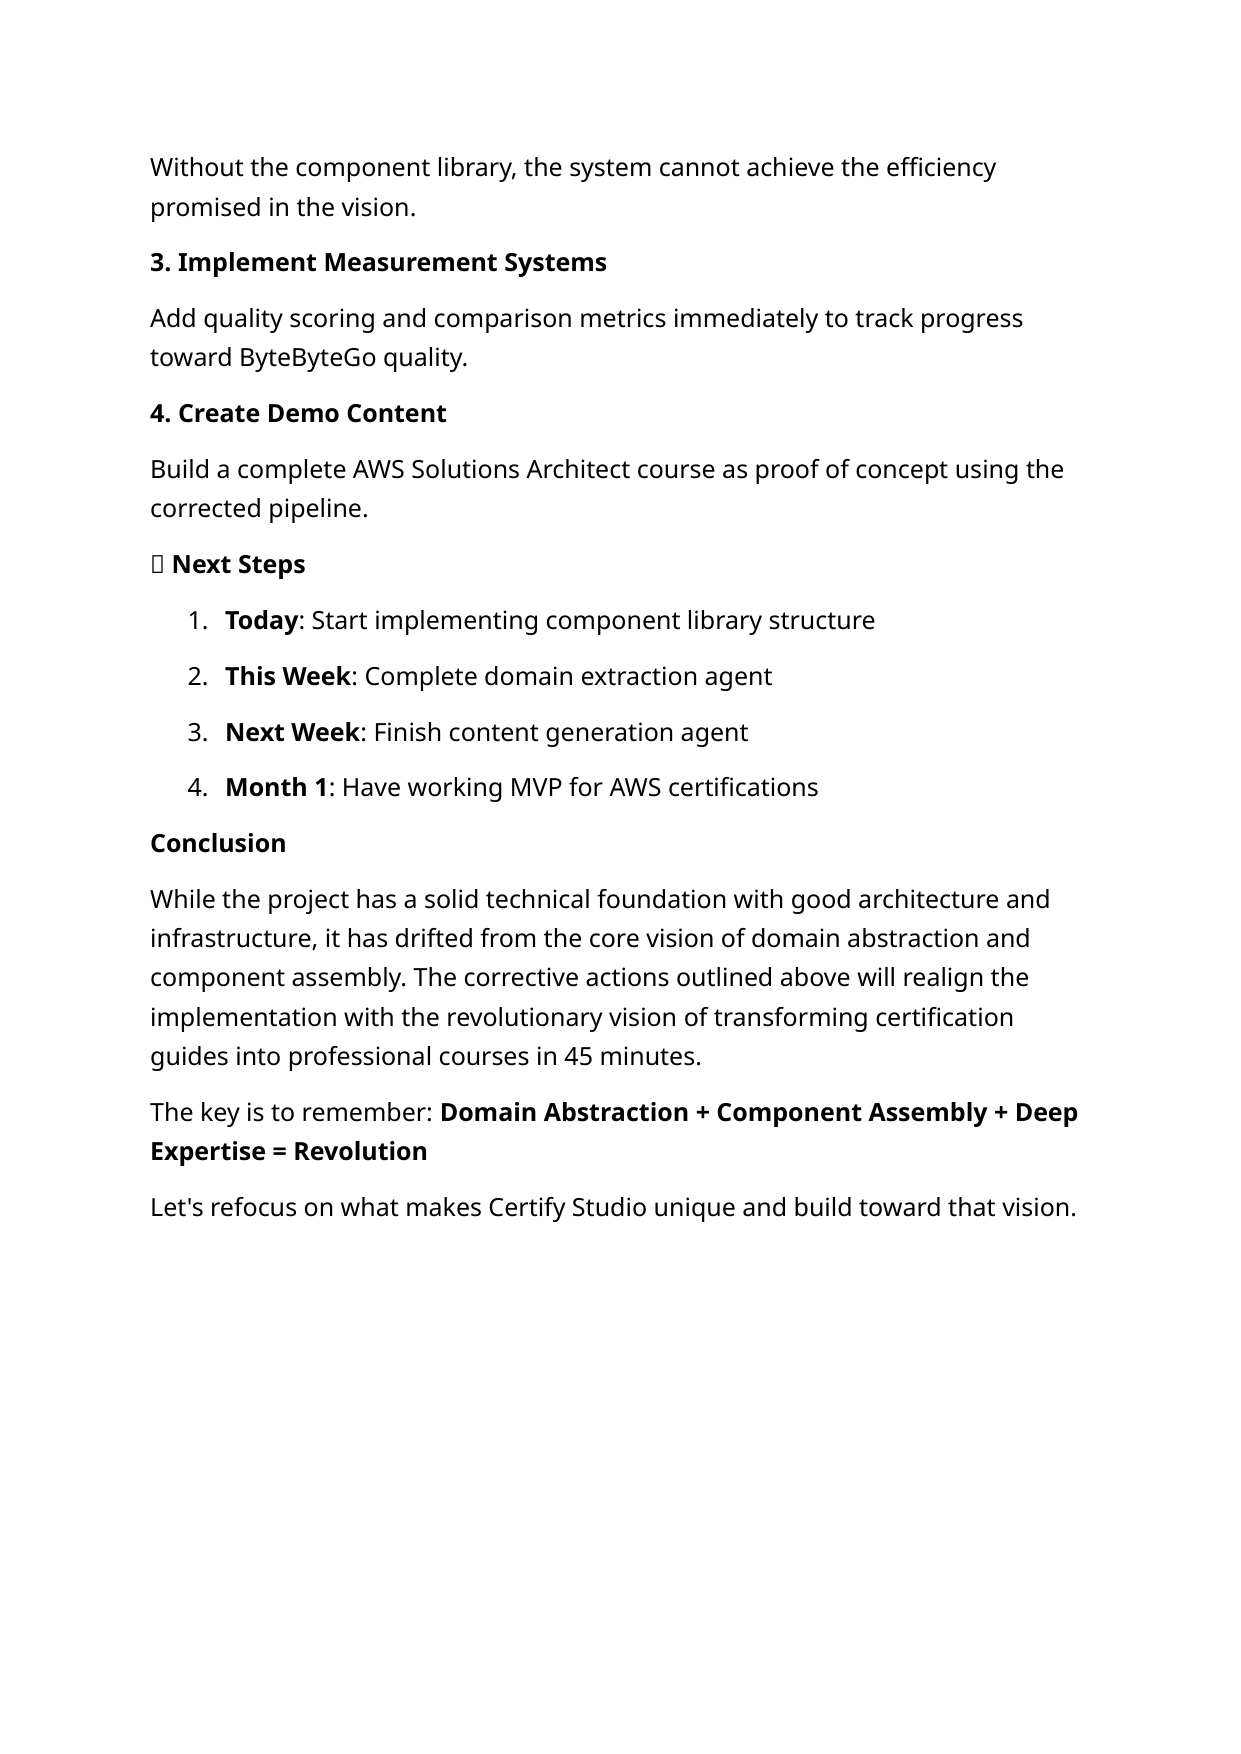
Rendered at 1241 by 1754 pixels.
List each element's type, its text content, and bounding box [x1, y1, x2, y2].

text 🚀 Next Steps [150, 547, 1090, 581]
text Build a complete AWS Solutions Architect course as proof of concept using the corrected pipeline. [150, 452, 1090, 525]
list Month 1: Have working MVP for AWS certifications [187, 770, 1090, 804]
text Let's refocus on what makes Certify Studio unique and build toward that vision. [150, 1189, 1090, 1223]
list This Week: Complete domain extraction agent [187, 658, 1090, 692]
text Without the component library, the system cannot achieve the efficiency promised in the vision. [150, 150, 1090, 223]
text 4. Create Demo Content [150, 396, 1090, 430]
text While the project has a solid technical foundation with good architecture and infrastructure, it has drifted from the core vision of domain abstraction and component assembly. The corrective actions outlined above will realign the implementation with the revolutionary vision of transforming certification guides into professional courses in 45 minutes. [150, 882, 1090, 1072]
text 3. Implement Measurement Systems [150, 245, 1090, 279]
text Add quality scoring and comparison metrics immediately to track progress toward ByteByteGo quality. [150, 301, 1090, 374]
list Today: Start implementing component library structure [187, 602, 1090, 637]
list Next Week: Finish content generation agent [187, 714, 1090, 748]
text Conclusion [150, 826, 1090, 860]
text The key is to remember: Domain Abstraction + Component Assembly + Deep Expertise = Revolution [150, 1094, 1090, 1167]
